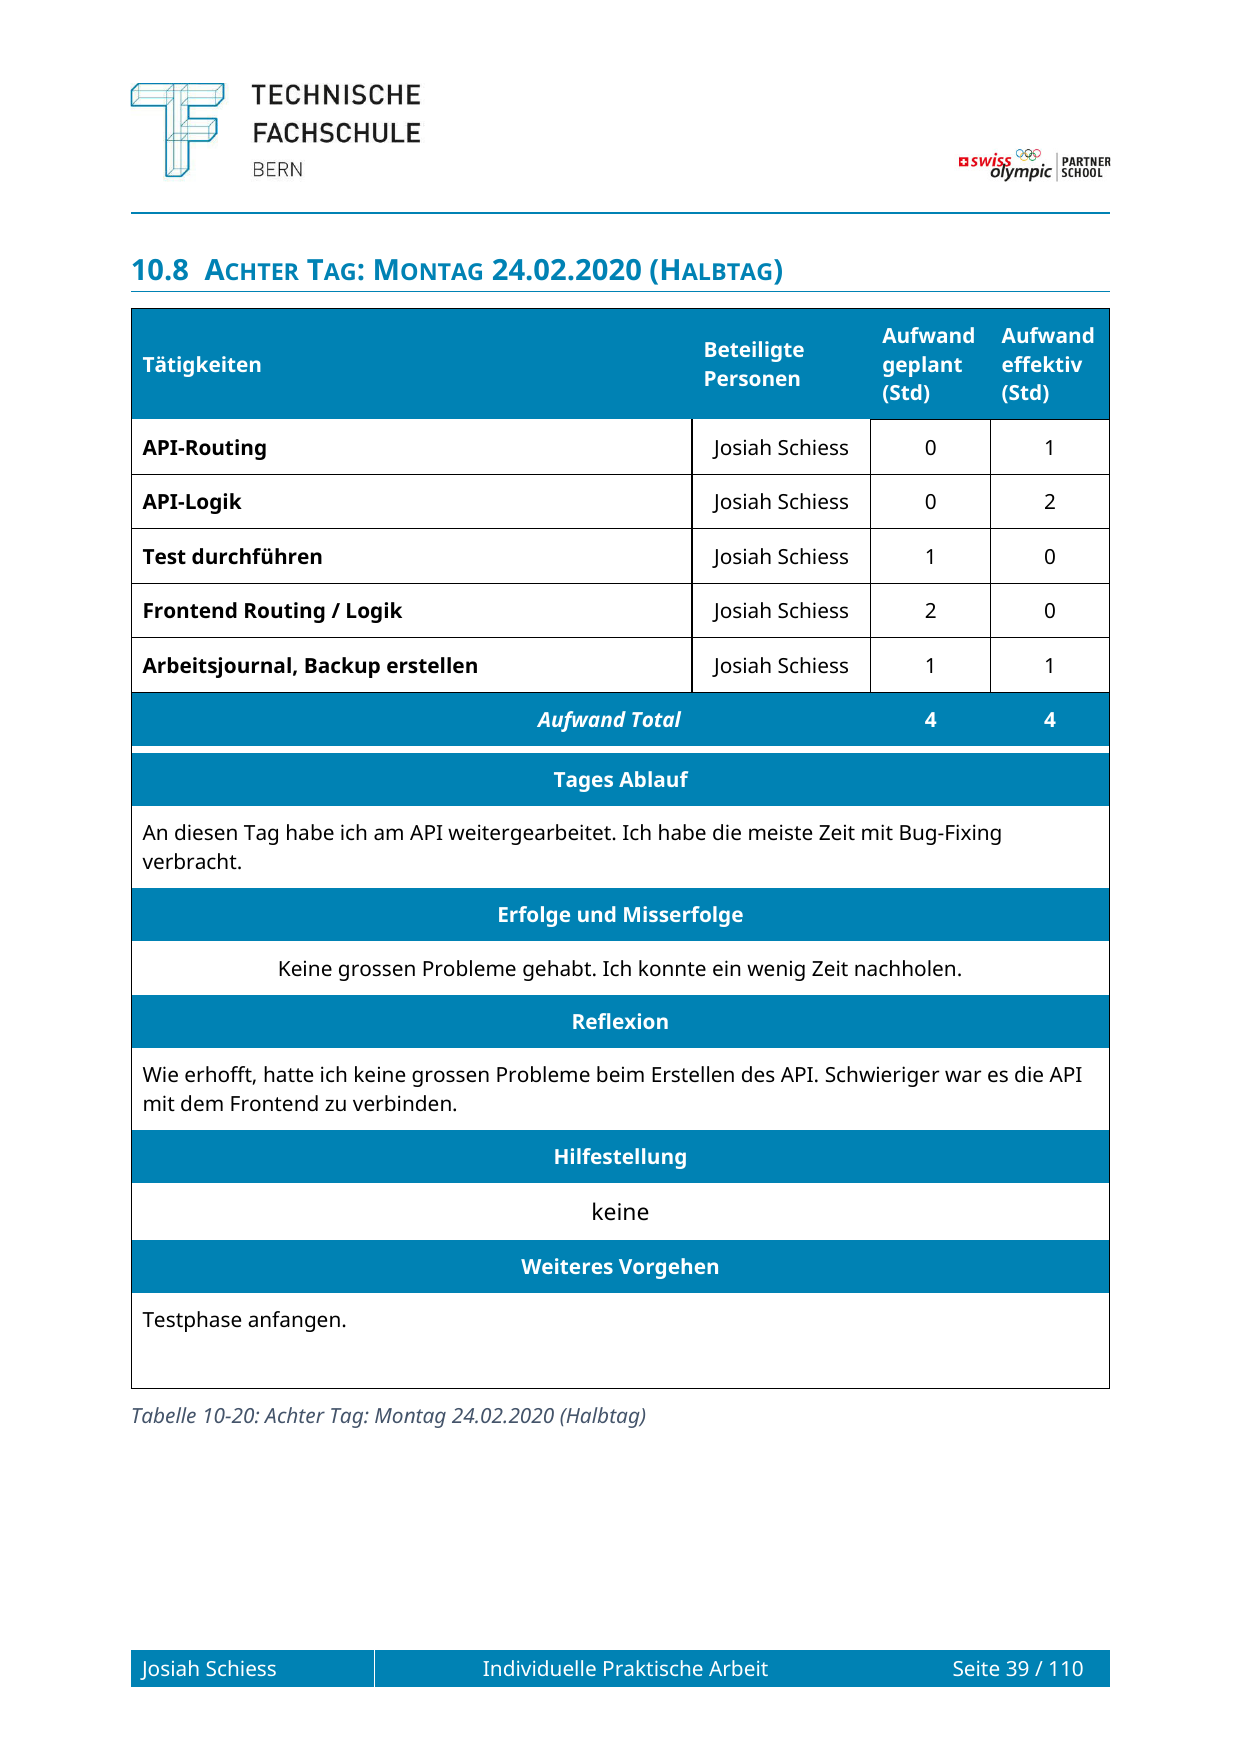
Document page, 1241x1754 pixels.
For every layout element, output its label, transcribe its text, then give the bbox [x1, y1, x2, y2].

table_header Tätigkeiten [132, 309, 692, 419]
table_cell Weiteres Vorgehen [132, 1240, 1109, 1293]
table_header Aufwand effektiv (Std) [990, 309, 1109, 419]
table_cell API-Logik [132, 475, 691, 528]
table_cell Tages Ablauf [132, 753, 1109, 806]
table_header Beteiligte Personen [692, 309, 871, 419]
table_cell 0 [871, 420, 990, 474]
table_cell keine [132, 1183, 1109, 1239]
table_cell API-Routing [132, 419, 691, 474]
table_cell 0 [991, 529, 1109, 583]
table_cell Test durchführen [132, 529, 691, 583]
table_cell 1 [871, 529, 990, 583]
table_cell 1 [991, 420, 1109, 474]
table_cell Josiah Schiess [693, 475, 870, 528]
subtitle Achter Tag: Montag 24.02.2020 (Halbtag) [131, 249, 1110, 291]
table_cell 2 [871, 584, 990, 637]
table_cell 2 [991, 475, 1109, 528]
table_cell Arbeitsjournal, Backup erstellen [132, 638, 691, 692]
table_cell Josiah Schiess [693, 529, 870, 583]
table_cell Hilfestellung [132, 1130, 1109, 1183]
table_cell Keine grossen Probleme gehabt. Ich konnte ein wenig Zeit nachholen. [132, 941, 1109, 994]
table_cell 4 [990, 693, 1109, 746]
table_header Aufwand geplant (Std) [871, 309, 990, 419]
table_cell Josiah Schiess [693, 584, 870, 637]
table_cell Josiah Schiess [693, 638, 870, 692]
table_cell An diesen Tag habe ich am API weitergearbeitet. Ich habe die meiste Zeit mit Bug-Fixing verbracht. [132, 806, 1109, 888]
table_cell 1 [871, 638, 990, 692]
table_cell Wie erhofft, hatte ich keine grossen Probleme beim Erstellen des API. Schwieriger war es die API mit dem Frontend zu verbinden. [132, 1048, 1109, 1130]
table_cell Testphase anfangen. [132, 1293, 1109, 1387]
table_cell Erfolge und Misserfolge [132, 888, 1109, 941]
table_cell 4 [871, 693, 990, 746]
table_cell 0 [871, 475, 990, 528]
table_cell Frontend Routing / Logik [132, 584, 691, 637]
table_cell Aufwand Total [132, 693, 692, 746]
table_cell [692, 693, 871, 746]
table_cell Josiah Schiess [693, 419, 870, 474]
table_cell 1 [991, 638, 1109, 692]
picture [130, 83, 1111, 210]
table_cell 0 [991, 584, 1109, 637]
table_cell Reflexion [132, 995, 1109, 1048]
